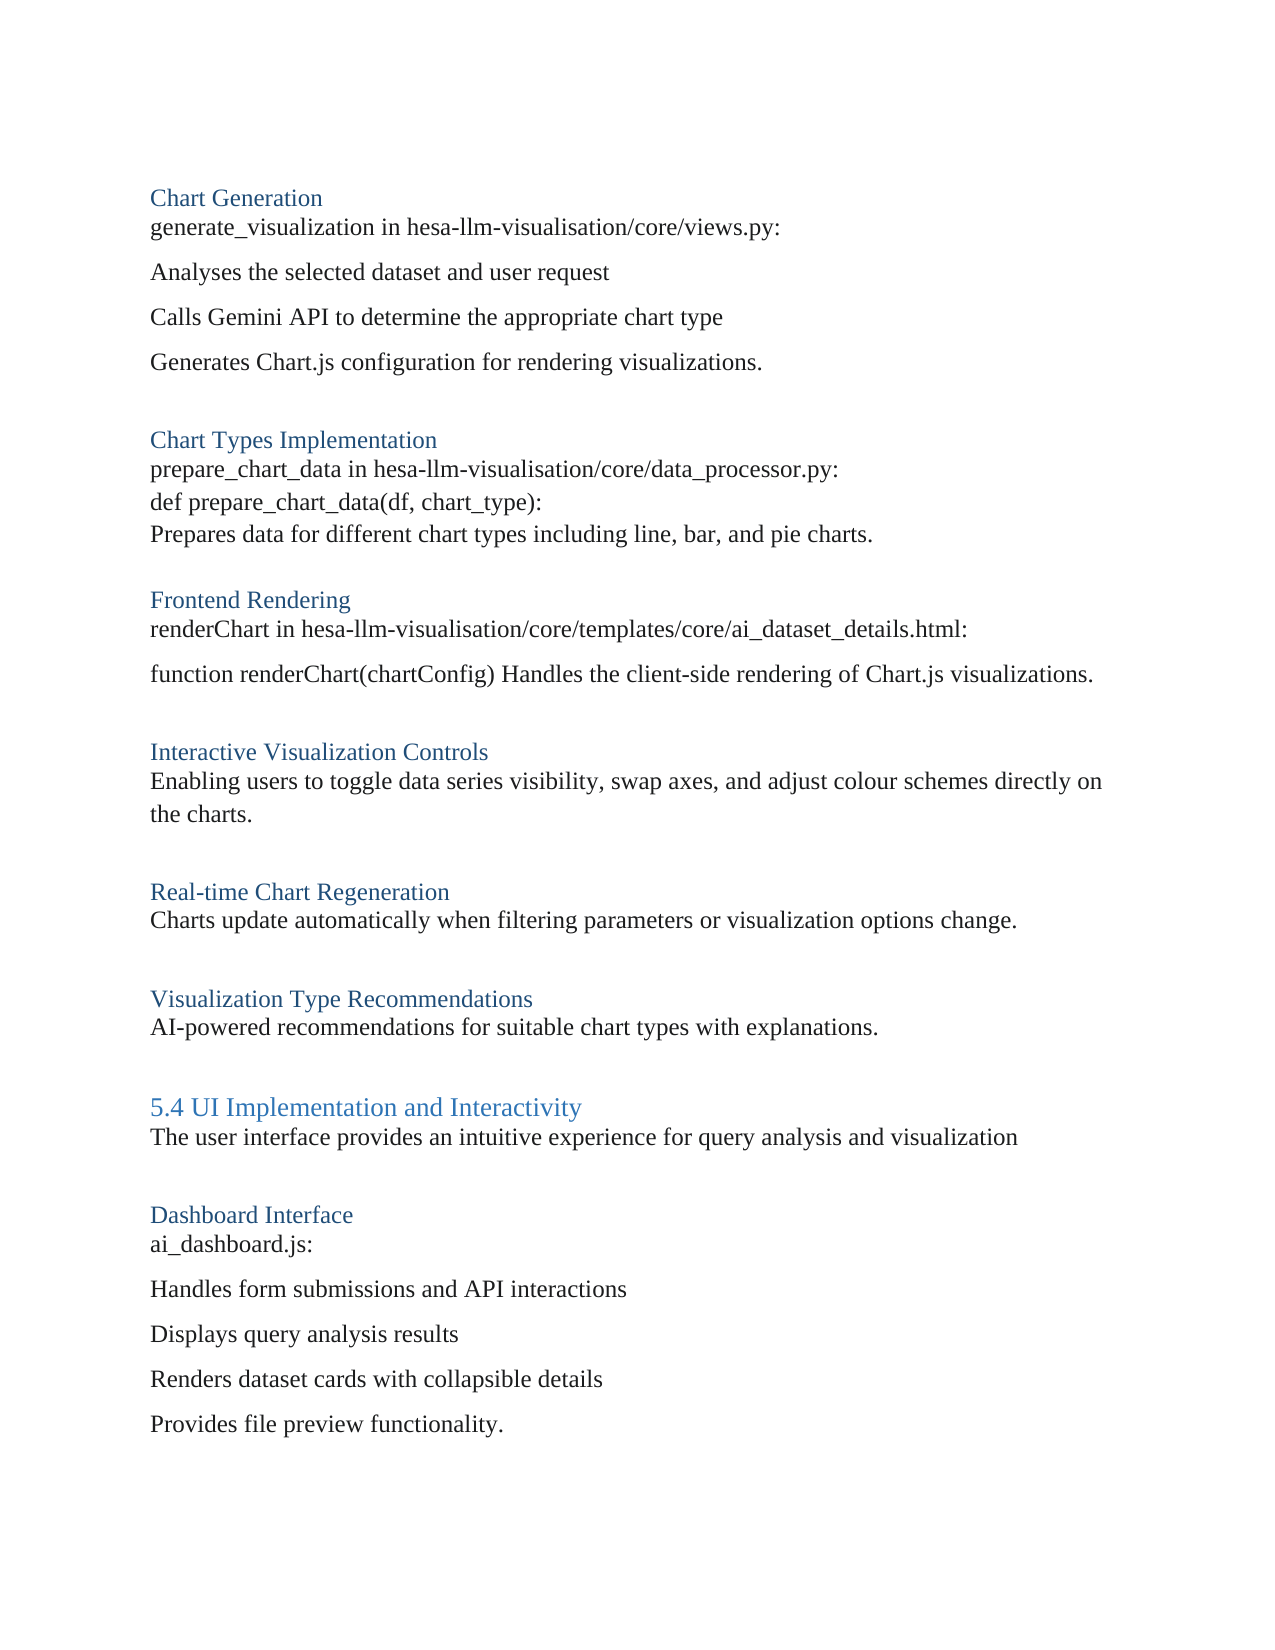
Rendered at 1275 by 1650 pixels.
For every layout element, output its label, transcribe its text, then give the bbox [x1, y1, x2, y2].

text def prepare_chart_data(df, chart_type): [150, 487, 1125, 516]
text Analyses the selected dataset and user request [150, 257, 1125, 286]
text The user interface provides an intuitive experience for query analysis and visualization [150, 1122, 1125, 1151]
text Provides file preview functionality. [150, 1409, 1125, 1438]
subtitle Frontend Rendering [150, 585, 1125, 614]
subtitle Dashboard Interface [150, 1200, 1125, 1229]
subtitle 5.4 UI Implementation and Interactivity [150, 1091, 1125, 1122]
text renderChart in hesa-llm-visualisation/core/templates/core/ai_dataset_details.html: [150, 614, 1125, 643]
subtitle Visualization Type Recommendations [150, 984, 1125, 1012]
text prepare_chart_data in hesa-llm-visualisation/core/data_processor.py: [150, 454, 1125, 483]
text Prepares data for different chart types including line, bar, and pie charts. [150, 519, 1125, 548]
subtitle Chart Types Implementation [150, 425, 1125, 454]
text Renders dataset cards with collapsible details [150, 1364, 1125, 1393]
text Calls Gemini API to determine the appropriate chart type [150, 302, 1125, 331]
text Enabling users to toggle data series visibility, swap axes, and adjust colour schemes directly on the charts. [150, 766, 1125, 827]
text Displays query analysis results [150, 1319, 1125, 1348]
subtitle Real-time Chart Regeneration [150, 877, 1125, 906]
subtitle Interactive Visualization Controls [150, 737, 1125, 766]
text Generates Chart.js configuration for rendering visualizations. [150, 347, 1125, 376]
text AI-powered recommendations for suitable chart types with explanations. [150, 1012, 1125, 1041]
text ai_dashboard.js: [150, 1229, 1125, 1257]
text Handles form submissions and API interactions [150, 1274, 1125, 1303]
text Charts update automatically when filtering parameters or visualization options change. [150, 906, 1125, 934]
text generate_visualization in hesa-llm-visualisation/core/views.py: [150, 212, 1125, 240]
subtitle Chart Generation [150, 183, 1125, 212]
text function renderChart(chartConfig) Handles the client-side rendering of Chart.js visualizations. [150, 659, 1125, 688]
